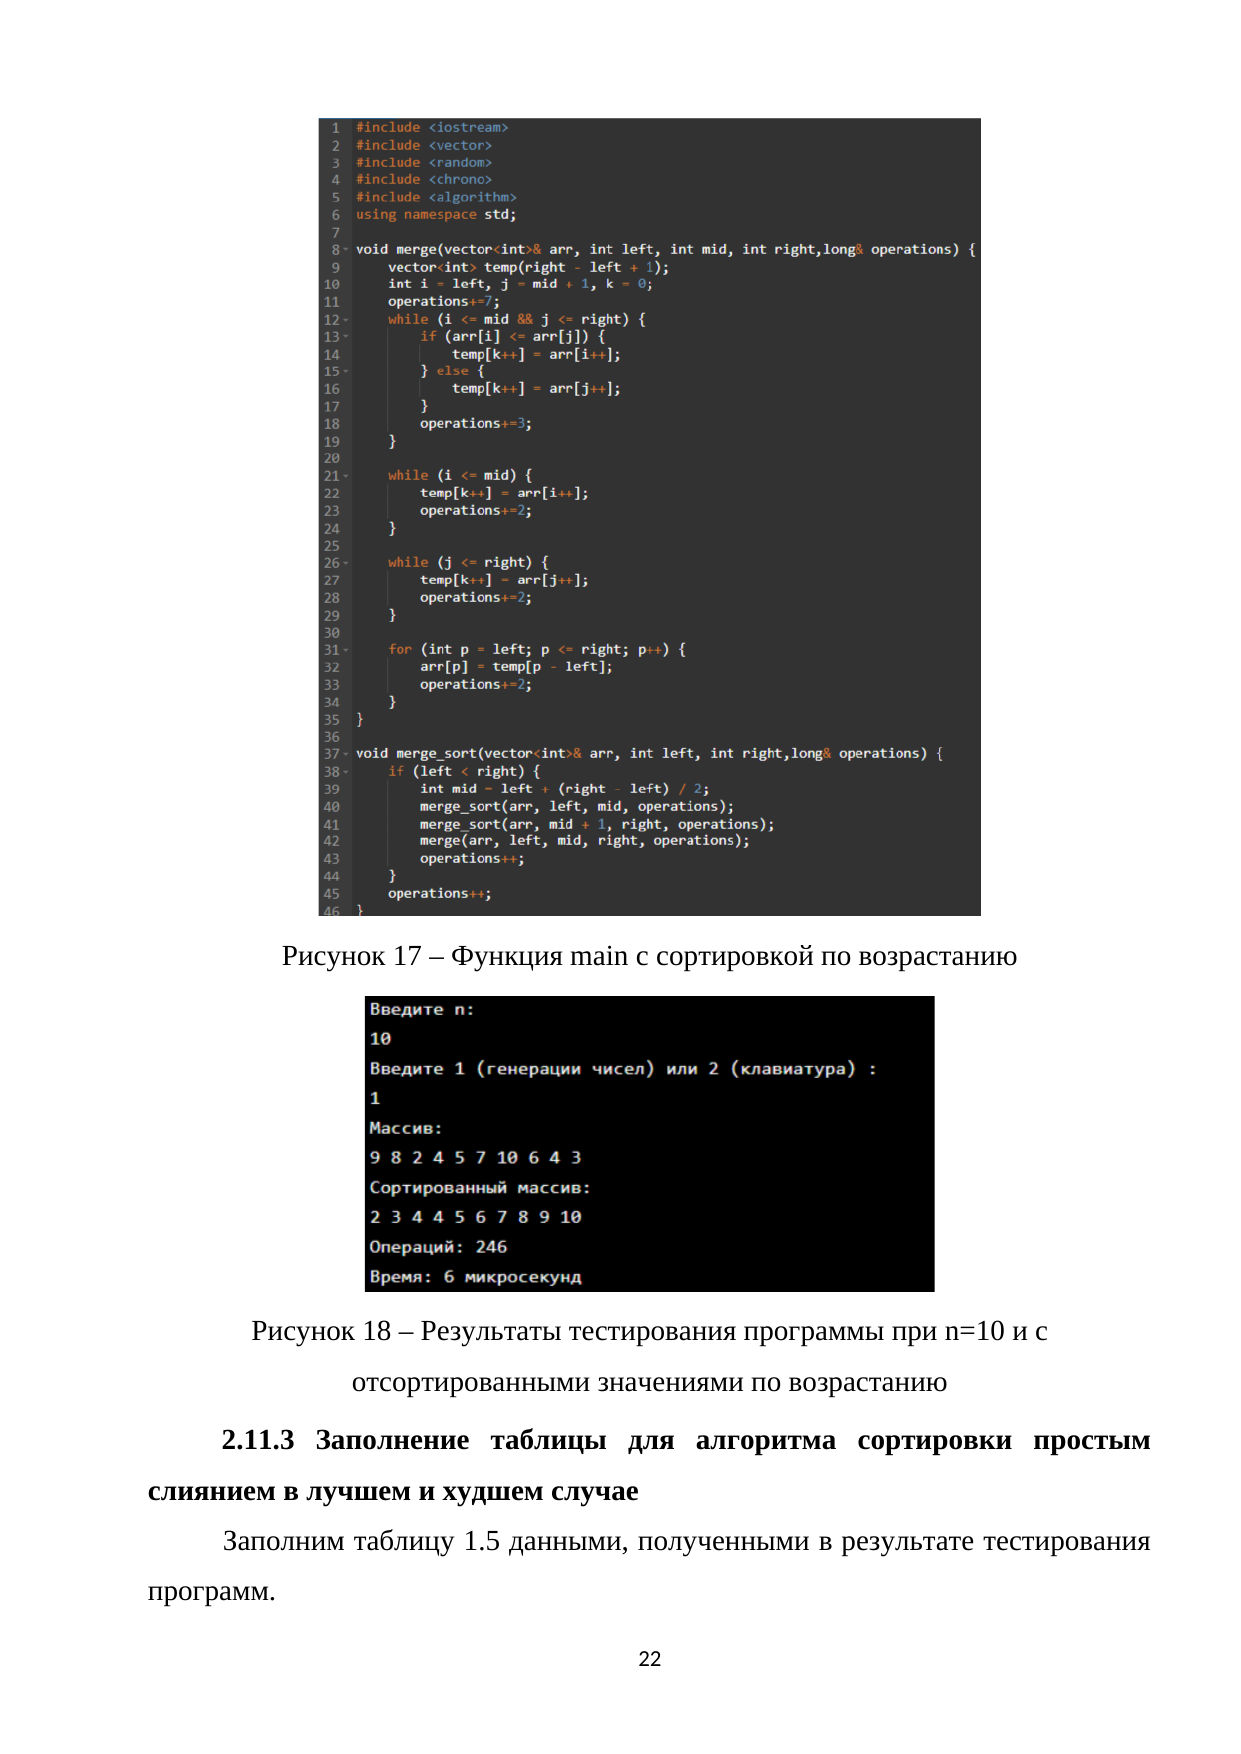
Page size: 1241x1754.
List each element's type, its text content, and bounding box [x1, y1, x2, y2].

text Рисунок 17 – Функция main с сортировкой по возрастанию [148, 938, 1152, 972]
text Рисунок 18 – Результаты тестирования программы при n=10 и с отсортированными значениями по возрастанию [148, 1313, 1152, 1397]
picture [364, 996, 935, 1292]
picture [318, 118, 981, 916]
text Заполним таблицу 1.5 данными, полученными в результате тестирования программ. [148, 1523, 1152, 1607]
subtitle 2.11.3 Заполнение таблицы для алгоритма сортировки простым слиянием в лучшем и худшем случае [148, 1422, 1152, 1506]
